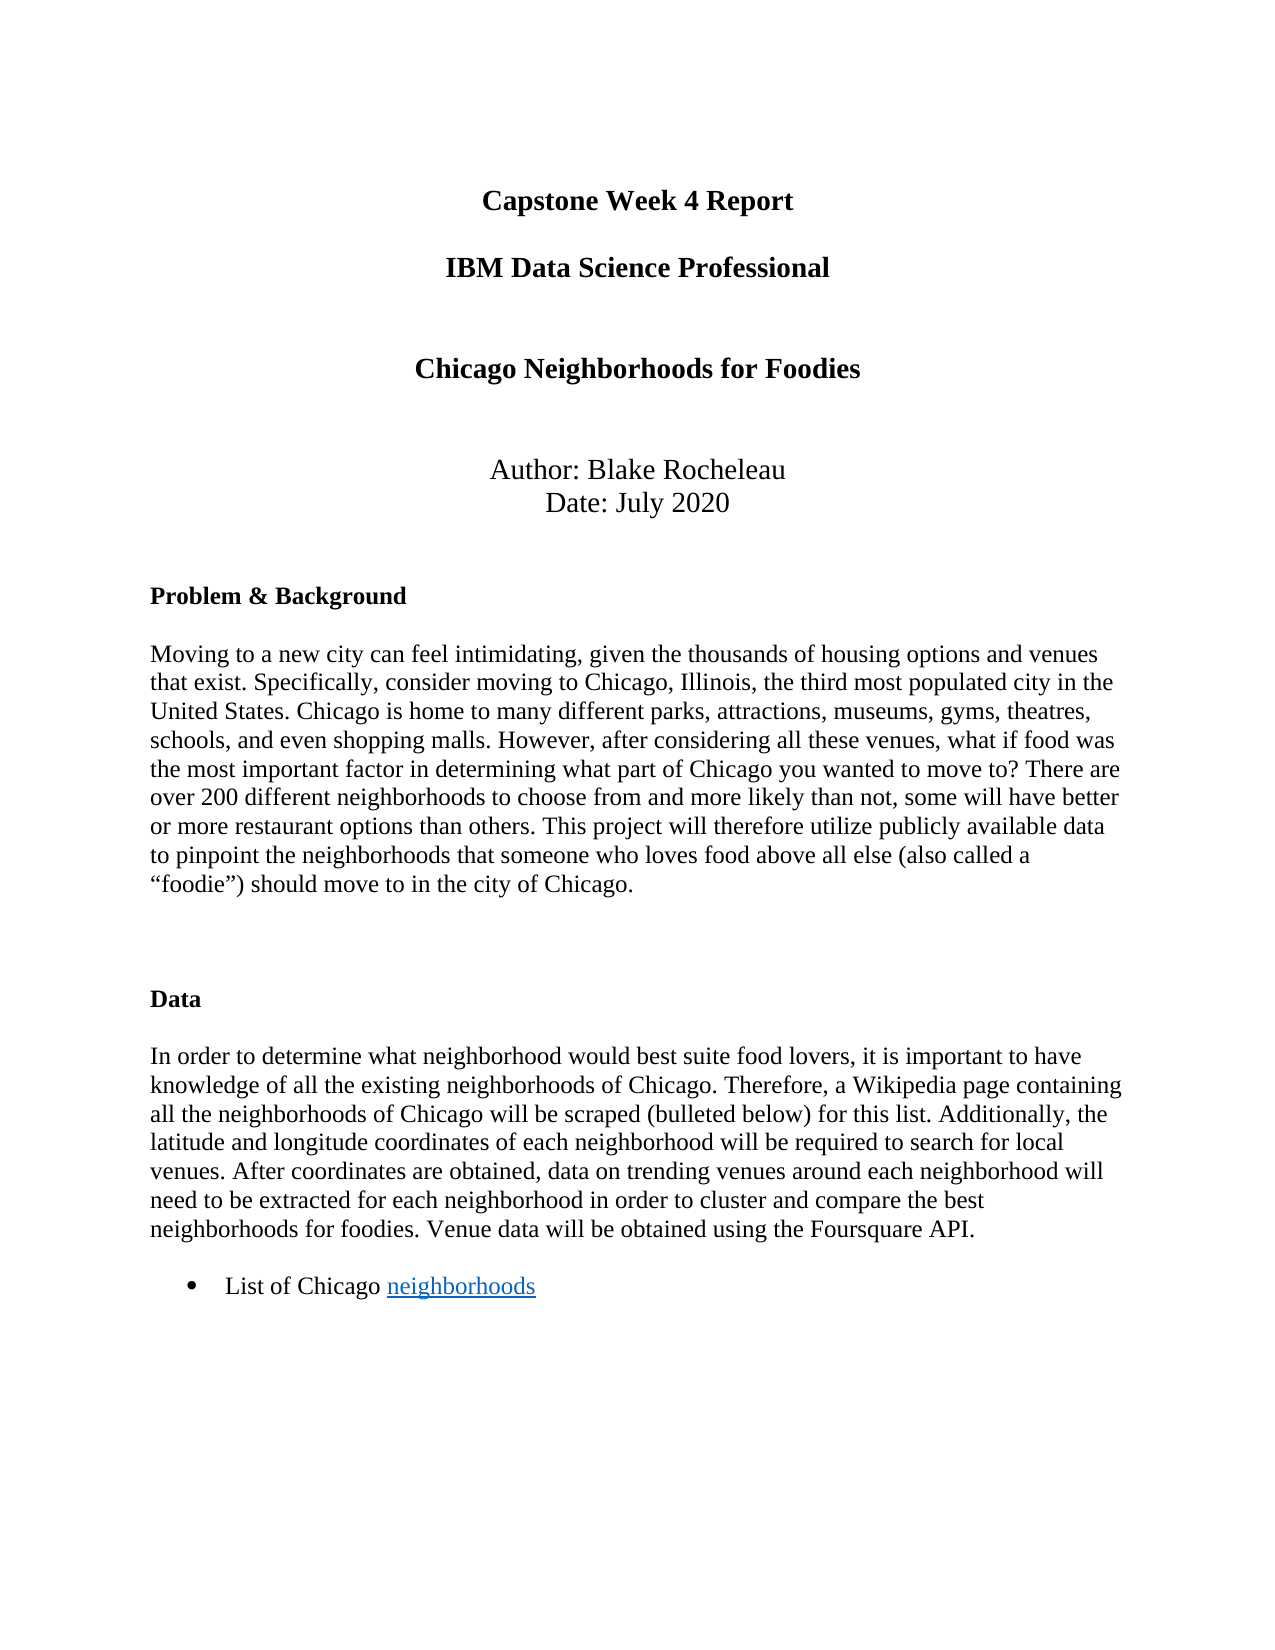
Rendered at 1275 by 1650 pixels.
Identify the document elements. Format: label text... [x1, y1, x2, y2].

text Date: July 2020 [150, 485, 1125, 519]
text IBM Data Science Professional [150, 251, 1125, 284]
text Moving to a new city can feel intimidating, given the thousands of housing options and venues that exist. Specifically, consider moving to Chicago, Illinois, the third most populated city in the United States. Chicago is home to many different parks, attractions, museums, gyms, theatres, schools, and even shopping malls. However, after considering all these venues, what if food was the most important factor in determining what part of Chicago you wanted to move to? There are over 200 different neighborhoods to choose from and more likely than not, some will have better or more restaurant options than others. This project will therefore utilize publicly available data to pinpoint the neighborhoods that someone who loves food above all else (also called a “foodie”) should move to in the city of Chicago. [150, 639, 1125, 897]
text In order to determine what neighborhood would best suite food lovers, it is important to have knowledge of all the existing neighborhoods of Chicago. Therefore, a Wikipedia page containing all the neighborhoods of Chicago will be scraped (bulleted below) for this list. Additionally, the latitude and longitude coordinates of each neighborhood will be required to search for local venues. After coordinates are obtained, data on trending venues around each neighborhood will need to be extracted for each neighborhood in order to cluster and compare the best neighborhoods for foodies. Venue data will be obtained using the Foursquare API. [150, 1041, 1125, 1242]
text Data [150, 984, 1125, 1012]
text Capstone Week 4 Report [150, 183, 1125, 217]
text Author: Blake Rocheleau [150, 452, 1125, 485]
list List of Chicago neighborhoods [187, 1271, 1125, 1300]
text Chicago Neighborhoods for Foodies [150, 351, 1125, 385]
text Problem & Background [150, 581, 1125, 610]
